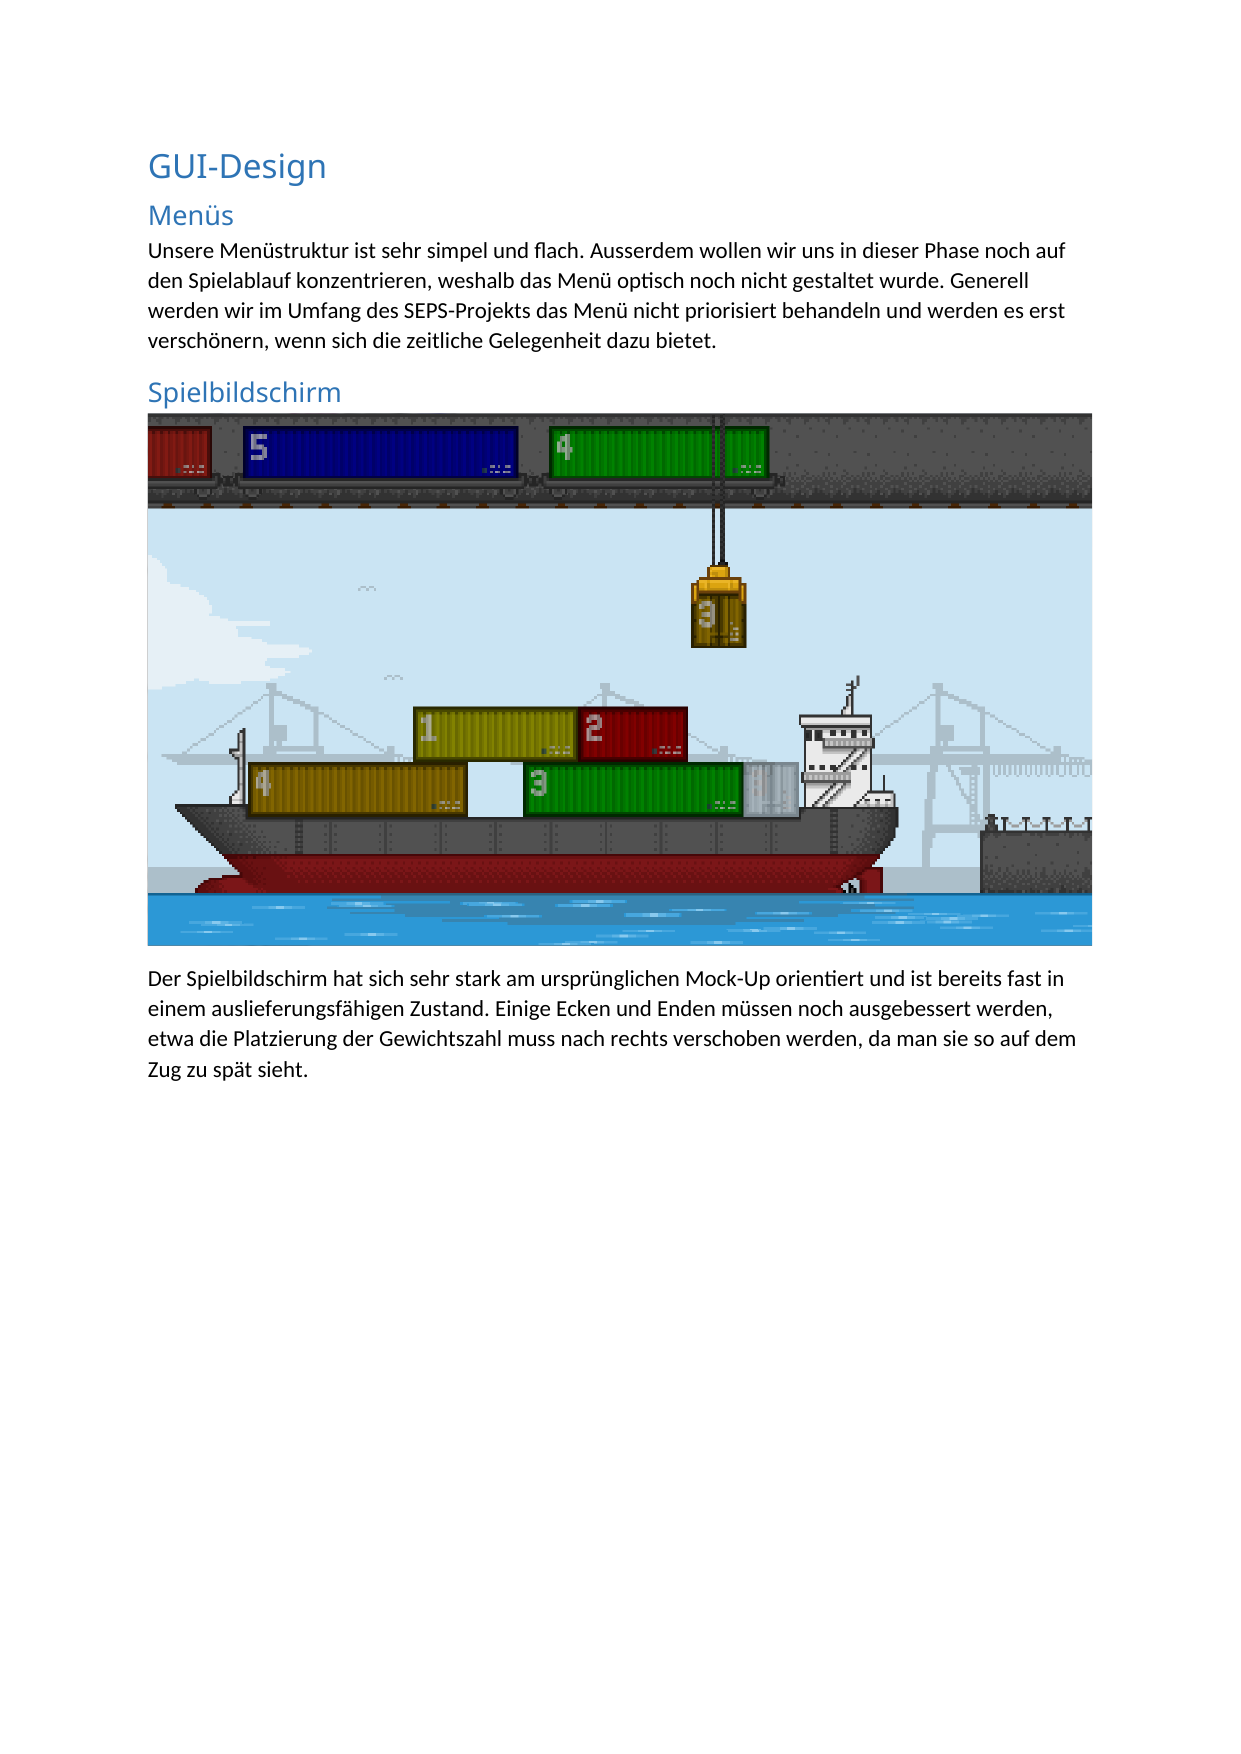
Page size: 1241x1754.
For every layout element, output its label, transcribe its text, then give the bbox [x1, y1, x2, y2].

picture [147, 413, 1093, 946]
subtitle Spielbildschirm [148, 373, 1093, 410]
subtitle GUI-Design [148, 143, 1093, 188]
text Unsere Menüstruktur ist sehr simpel und flach. Ausserdem wollen wir uns in dieser Phase noch auf den Spielablauf konzentrieren, weshalb das Menü optisch noch nicht gestaltet wurde. Generell werden wir im Umfang des SEPS-Projekts das Menü nicht priorisiert behandeln und werden es erst verschönern, wenn sich die zeitliche Gelegenheit dazu bietet. [148, 236, 1093, 355]
subtitle Menüs [148, 196, 1093, 233]
text Der Spielbildschirm hat sich sehr stark am ursprünglichen Mock-Up orientiert und ist bereits fast in einem auslieferungsfähigen Zustand. Einige Ecken und Enden müssen noch ausgebessert werden, etwa die Platzierung der Gewichtszahl muss nach rechts verschoben werden, da man sie so auf dem Zug zu spät sieht. [148, 964, 1093, 1083]
